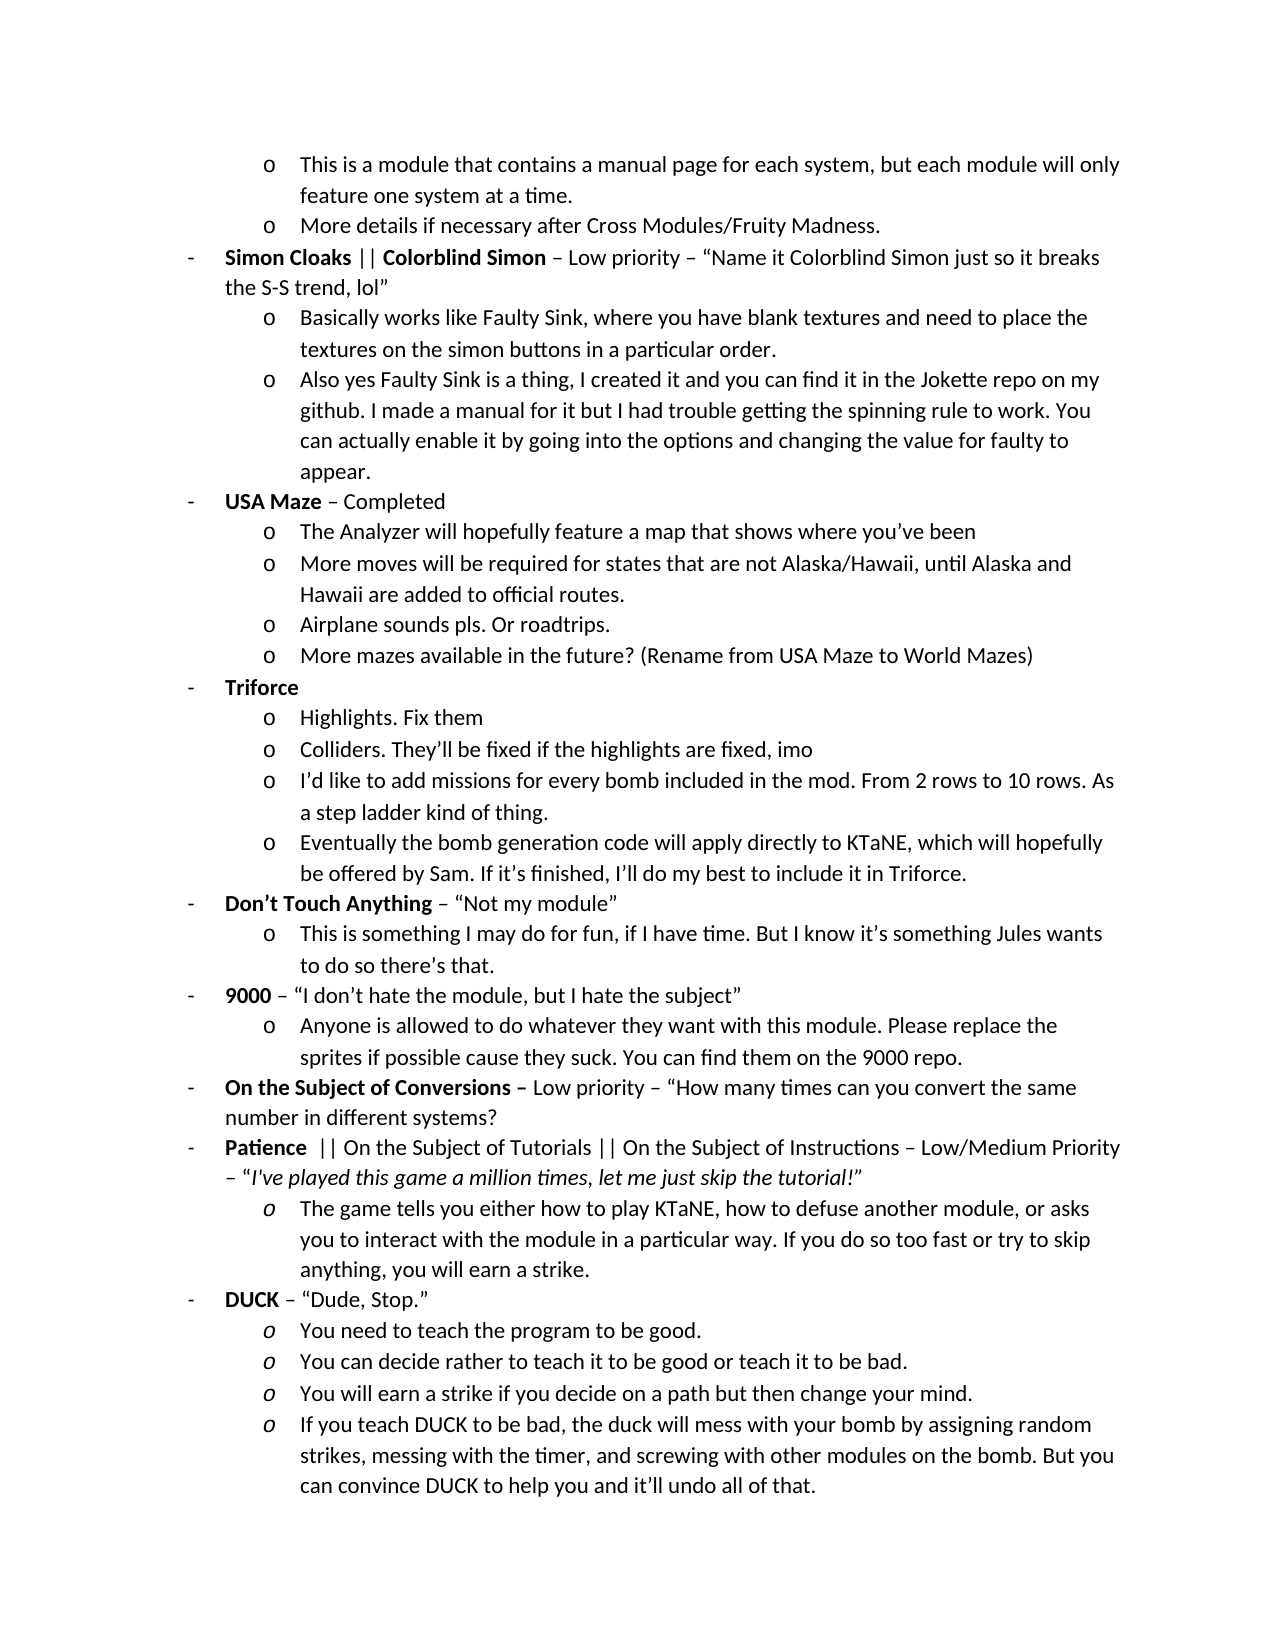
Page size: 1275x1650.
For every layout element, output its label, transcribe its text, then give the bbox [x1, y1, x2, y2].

list Eventually the bomb generation code will apply directly to KTaNE, which will hopefully be offered by Sam. If it’s finished, I’ll do my best to include it in Triforce. [262, 828, 1125, 887]
list Highlights. Fix them [262, 703, 1125, 732]
list More mazes available in the future? (Rename from USA Maze to World Mazes) [262, 642, 1125, 671]
list This is a module that contains a manual page for each system, but each module will only feature one system at a time. [262, 150, 1125, 209]
list Also yes Faulty Sink is a thing, I created it and you can find it in the Jokette repo on my github. I made a manual for it but I had trouble getting the spinning rule to work. You can actually enable it by going into the options and changing the value for faulty to appear. [262, 365, 1125, 485]
list Basically works like Faulty Sink, where you have blank textures and need to place the textures on the simon buttons in a particular order. [262, 303, 1125, 363]
list More moves will be required for states that are not Alaska/Hawaii, until Alaska and Hawaii are added to official routes. [262, 549, 1125, 608]
list You can decide rather to teach it to be good or teach it to be bad. [262, 1347, 1125, 1376]
list Simon Cloaks || Colorblind Simon – Low priority – “Name it Colorblind Simon just so it breaks the S-S trend, lol” [187, 243, 1125, 301]
list Colliders. They’ll be fixed if the highlights are fixed, imo [262, 735, 1125, 764]
list Triforce [187, 673, 1125, 701]
list On the Subject of Conversions – Low priority – “How many times can you convert the same number in different systems? [187, 1073, 1125, 1131]
list Patience || On the Subject of Tutorials || On the Subject of Instructions – Low/Medium Priority – “I've played this game a million times, let me just skip the tutorial!” [187, 1133, 1125, 1192]
list Anyone is allowed to do whatever they want with this module. Please replace the sprites if possible cause they suck. You can find them on the 9000 repo. [262, 1011, 1125, 1071]
list The Analyzer will hopefully feature a map that shows where you’ve been [262, 517, 1125, 546]
list You need to teach the program to be good. [262, 1316, 1125, 1345]
list More details if necessary after Cross Modules/Fruity Madness. [262, 212, 1125, 241]
list Don’t Touch Anything – “Not my module” [187, 889, 1125, 917]
list DUCK – “Dude, Stop.” [187, 1286, 1125, 1313]
list 9000 – “I don’t hate the module, but I hate the subject” [187, 981, 1125, 1009]
list Airplane sounds pls. Or roadtrips. [262, 610, 1125, 639]
list I’d like to add missions for every bomb included in the mod. From 2 rows to 10 rows. As a step ladder kind of thing. [262, 766, 1125, 826]
list This is something I may do for fun, if I have time. But I know it’s something Jules wants to do so there’s that. [262, 919, 1125, 979]
list USA Maze – Completed [187, 487, 1125, 515]
list You will earn a strike if you decide on a path but then change your mind. [262, 1379, 1125, 1408]
